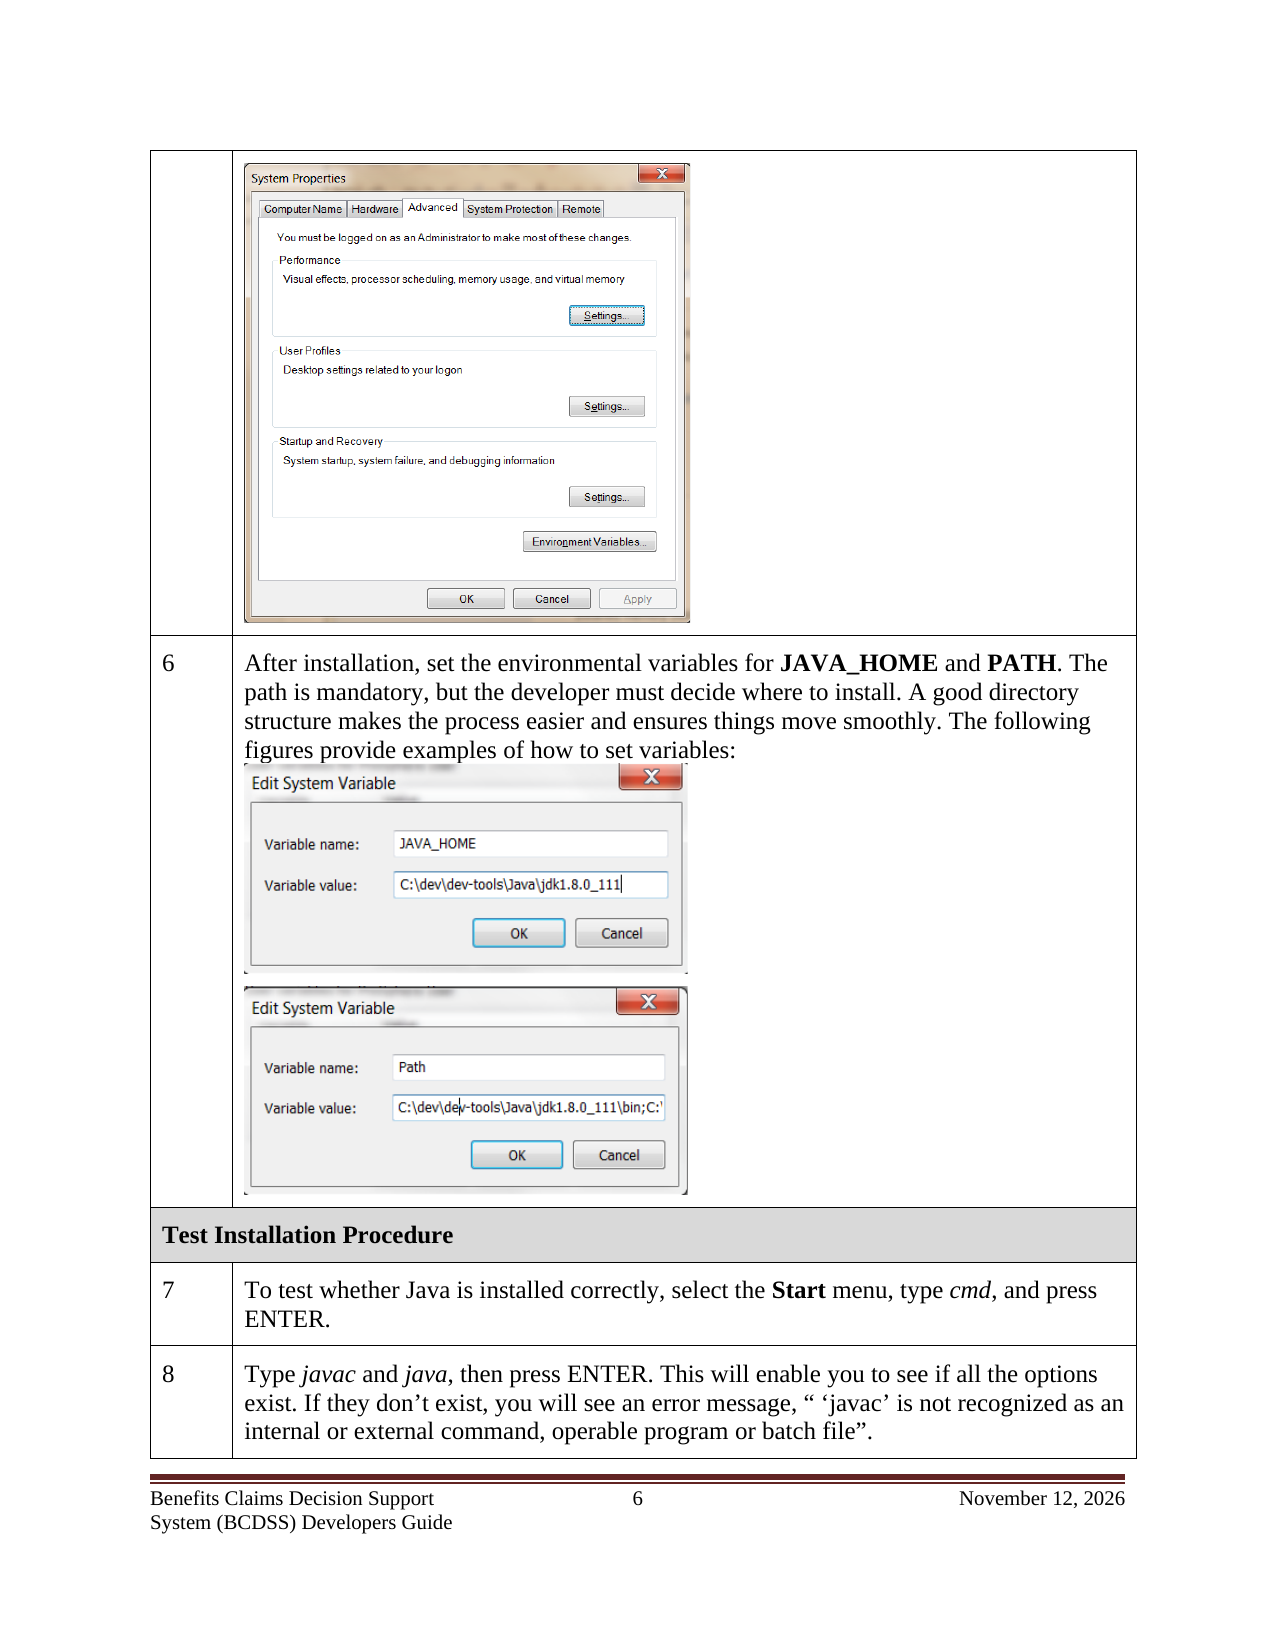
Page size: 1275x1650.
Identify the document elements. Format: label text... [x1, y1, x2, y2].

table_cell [233, 151, 1136, 635]
table_cell 5 [151, 151, 232, 635]
picture [244, 763, 688, 974]
table_cell Test Installation Procedure [151, 1208, 1136, 1262]
table_cell To test whether Java is installed correctly, select the Start menu, type cmd, and press ENTER. [233, 1263, 1136, 1345]
table_cell 8 [151, 1346, 232, 1458]
picture [244, 163, 691, 623]
table_cell 6 [151, 636, 232, 1207]
picture [244, 986, 688, 1195]
table_cell After installation, set the environmental variables for JAVA_HOME and PATH. The path is mandatory, but the developer must decide where to install. A good directory structure makes the process easier and ensures things move smoothly. The following figures provide examples of how to set variables: [233, 636, 1136, 1207]
table_cell 7 [151, 1263, 232, 1345]
table_cell Type javac and java, then press ENTER. This will enable you to see if all the options exist. If they don’t exist, you will see an error message, “ ‘javac’ is not recognized as an internal or external command, operable program or batch file”. [233, 1346, 1136, 1458]
